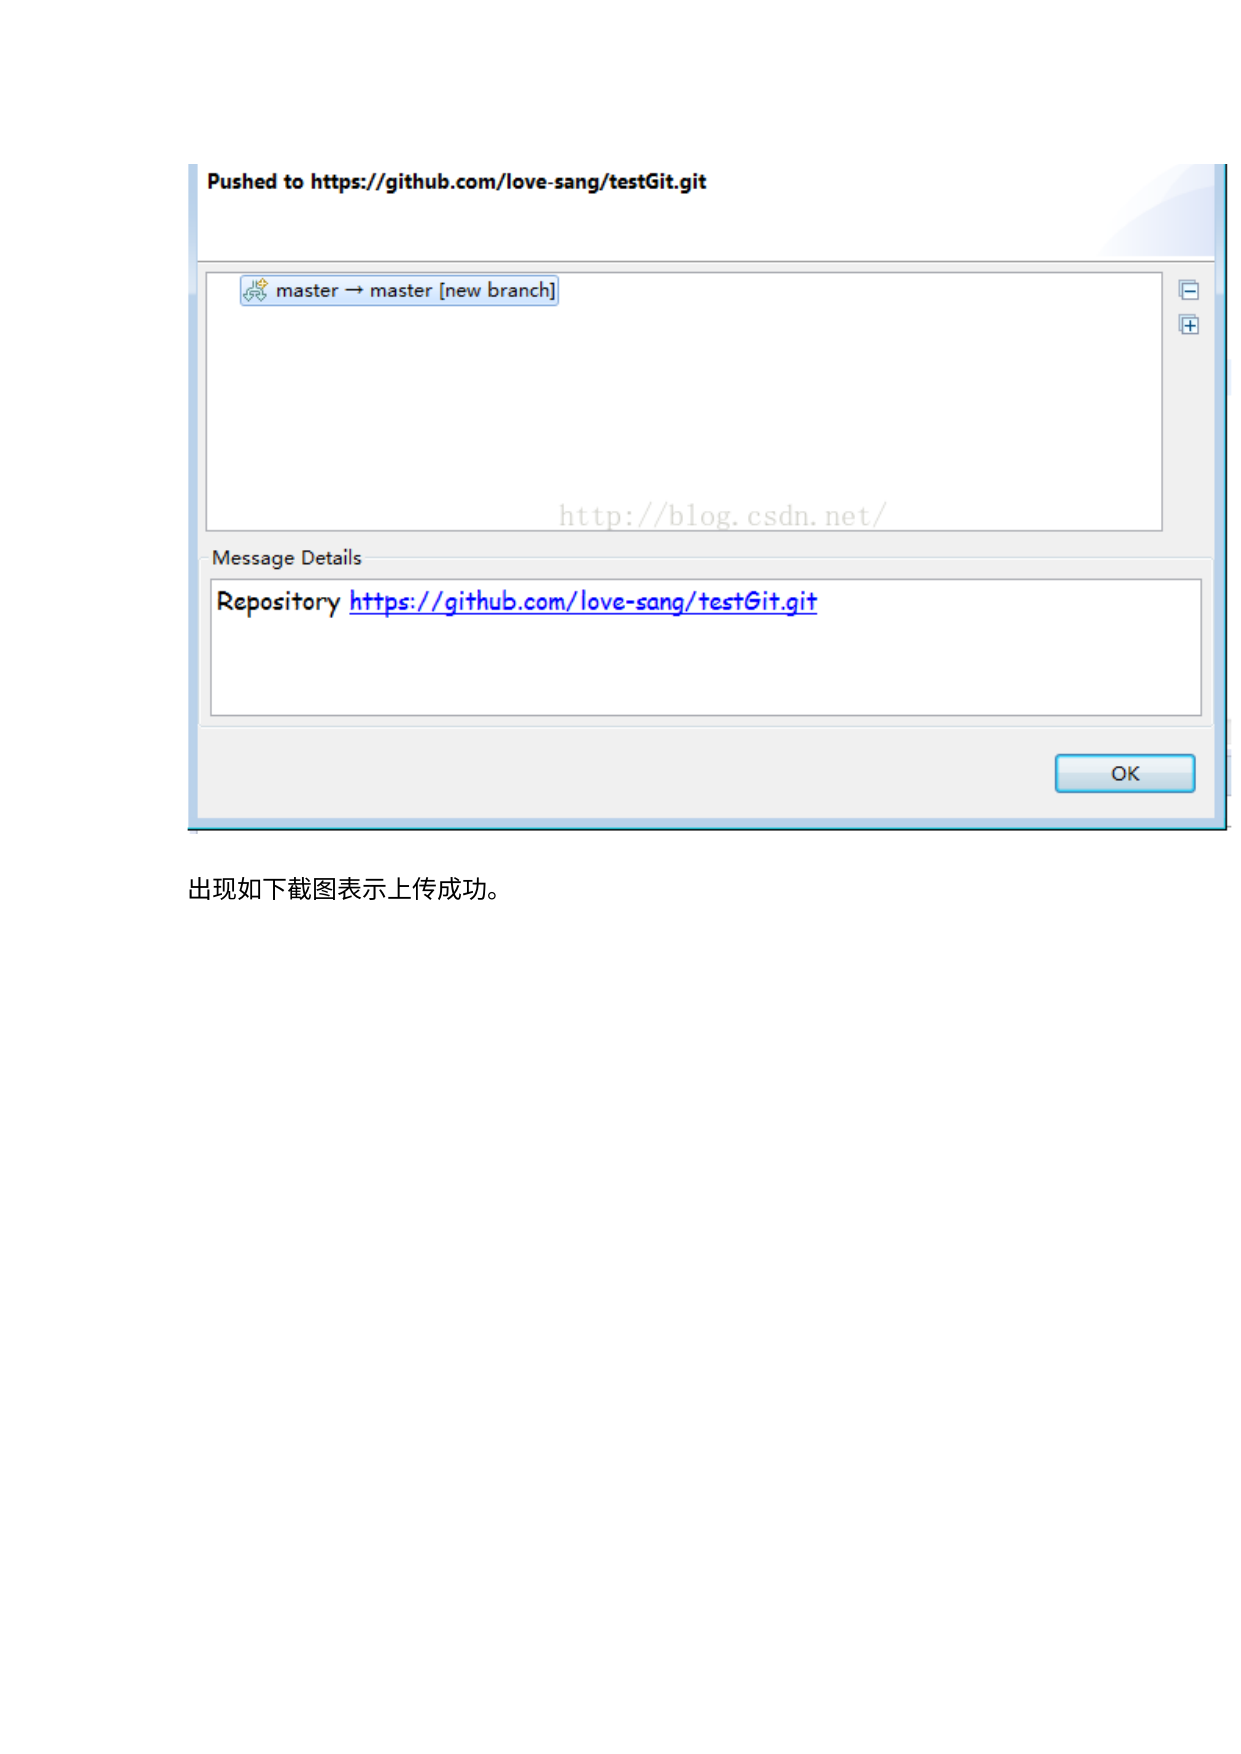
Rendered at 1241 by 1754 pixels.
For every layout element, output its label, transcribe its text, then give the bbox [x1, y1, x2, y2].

text 出现如下截图表示上传成功。 [187, 869, 1053, 906]
picture [187, 164, 1232, 834]
